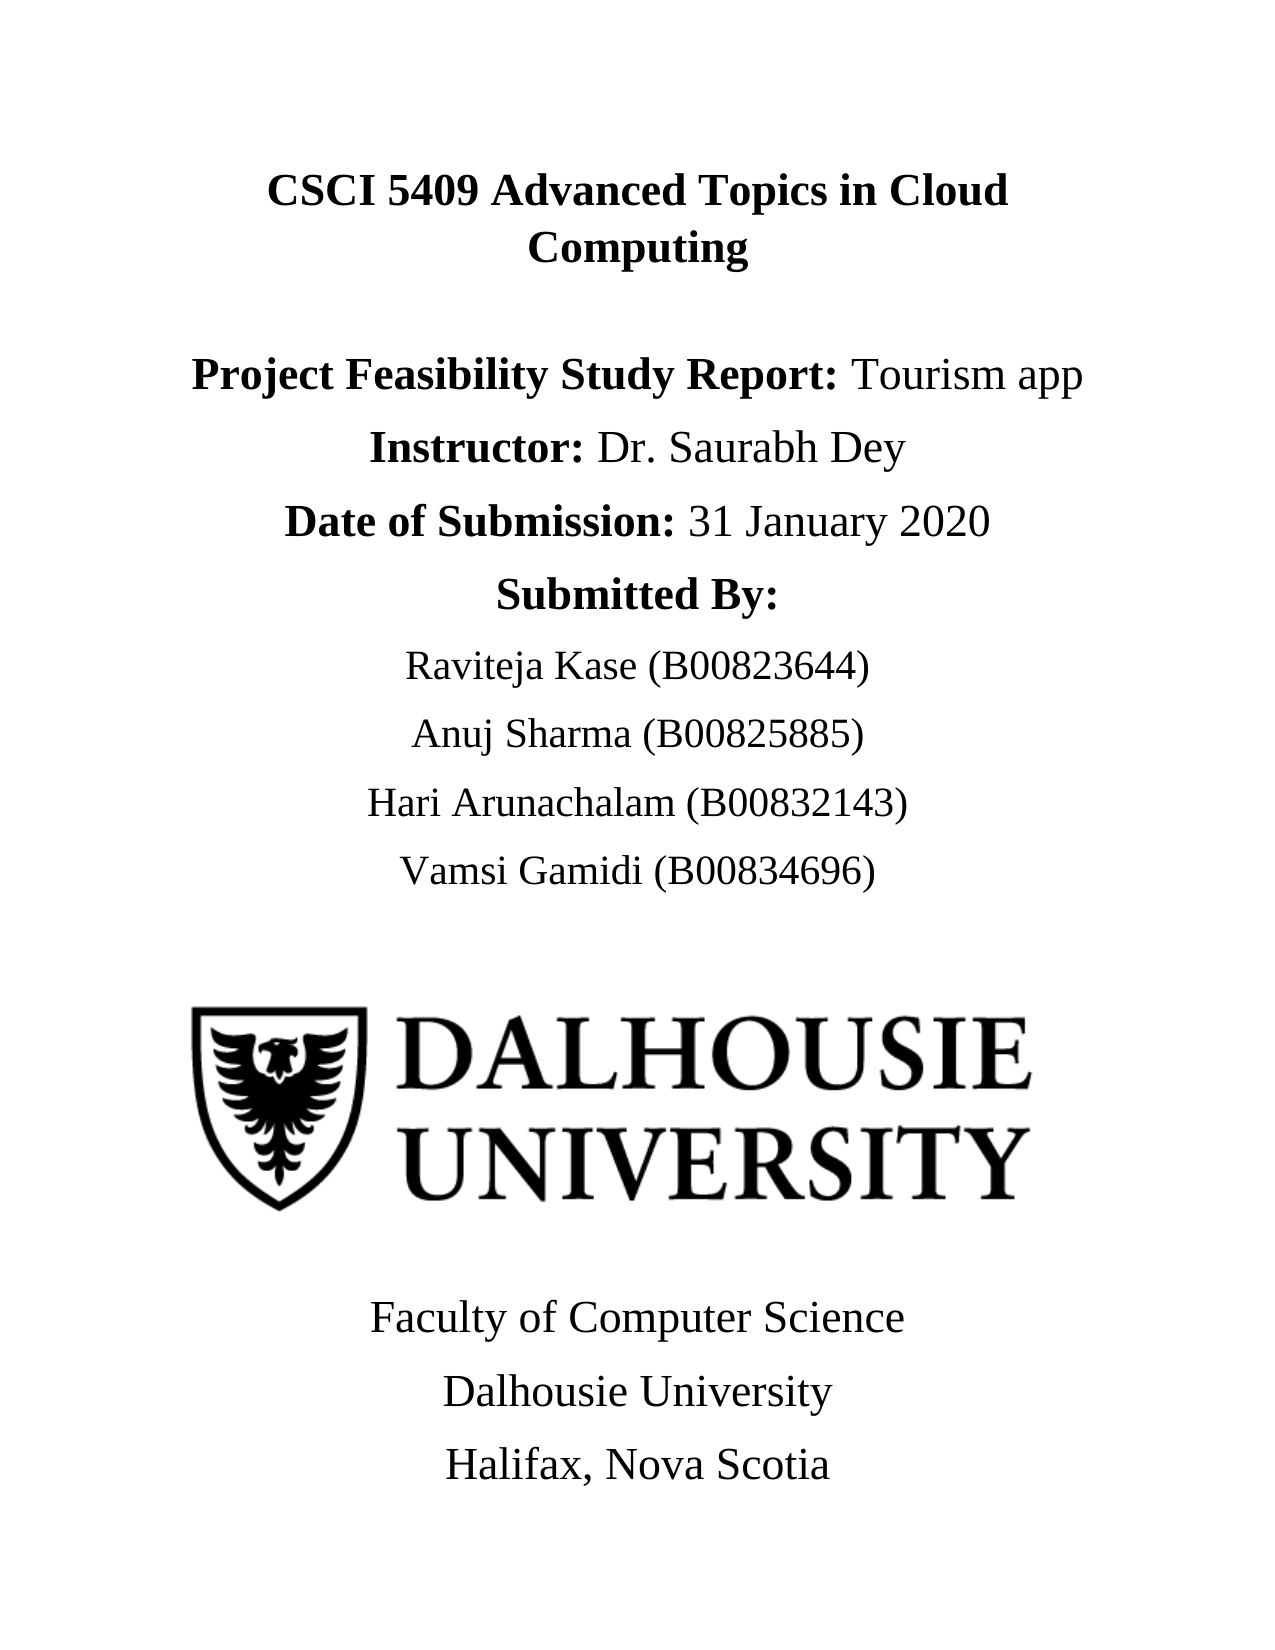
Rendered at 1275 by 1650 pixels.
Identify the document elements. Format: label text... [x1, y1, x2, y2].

text Project Feasibility Study Report: Tourism app [150, 346, 1125, 399]
text Raviteja Kase (B00823644) [150, 641, 1125, 688]
text Halifax, Nova Scotia [150, 1437, 1125, 1489]
text CSCI 5409 Advanced Topics in Cloud Computing [150, 162, 1125, 272]
text Hari Arunachalam (B00832143) [150, 777, 1125, 825]
text Date of Submission: 31 January 2020 [150, 493, 1125, 546]
text Vamsi Gamidi (B00834696) [150, 846, 1125, 893]
text Submitted By: [150, 567, 1125, 620]
text Dalhousie University [150, 1363, 1125, 1416]
text Faculty of Computer Science [150, 1289, 1125, 1342]
text Anuj Sharma (B00825885) [150, 709, 1125, 757]
picture [121, 947, 1097, 1271]
text Instructor: Dr. Saurabh Dey [150, 420, 1125, 473]
